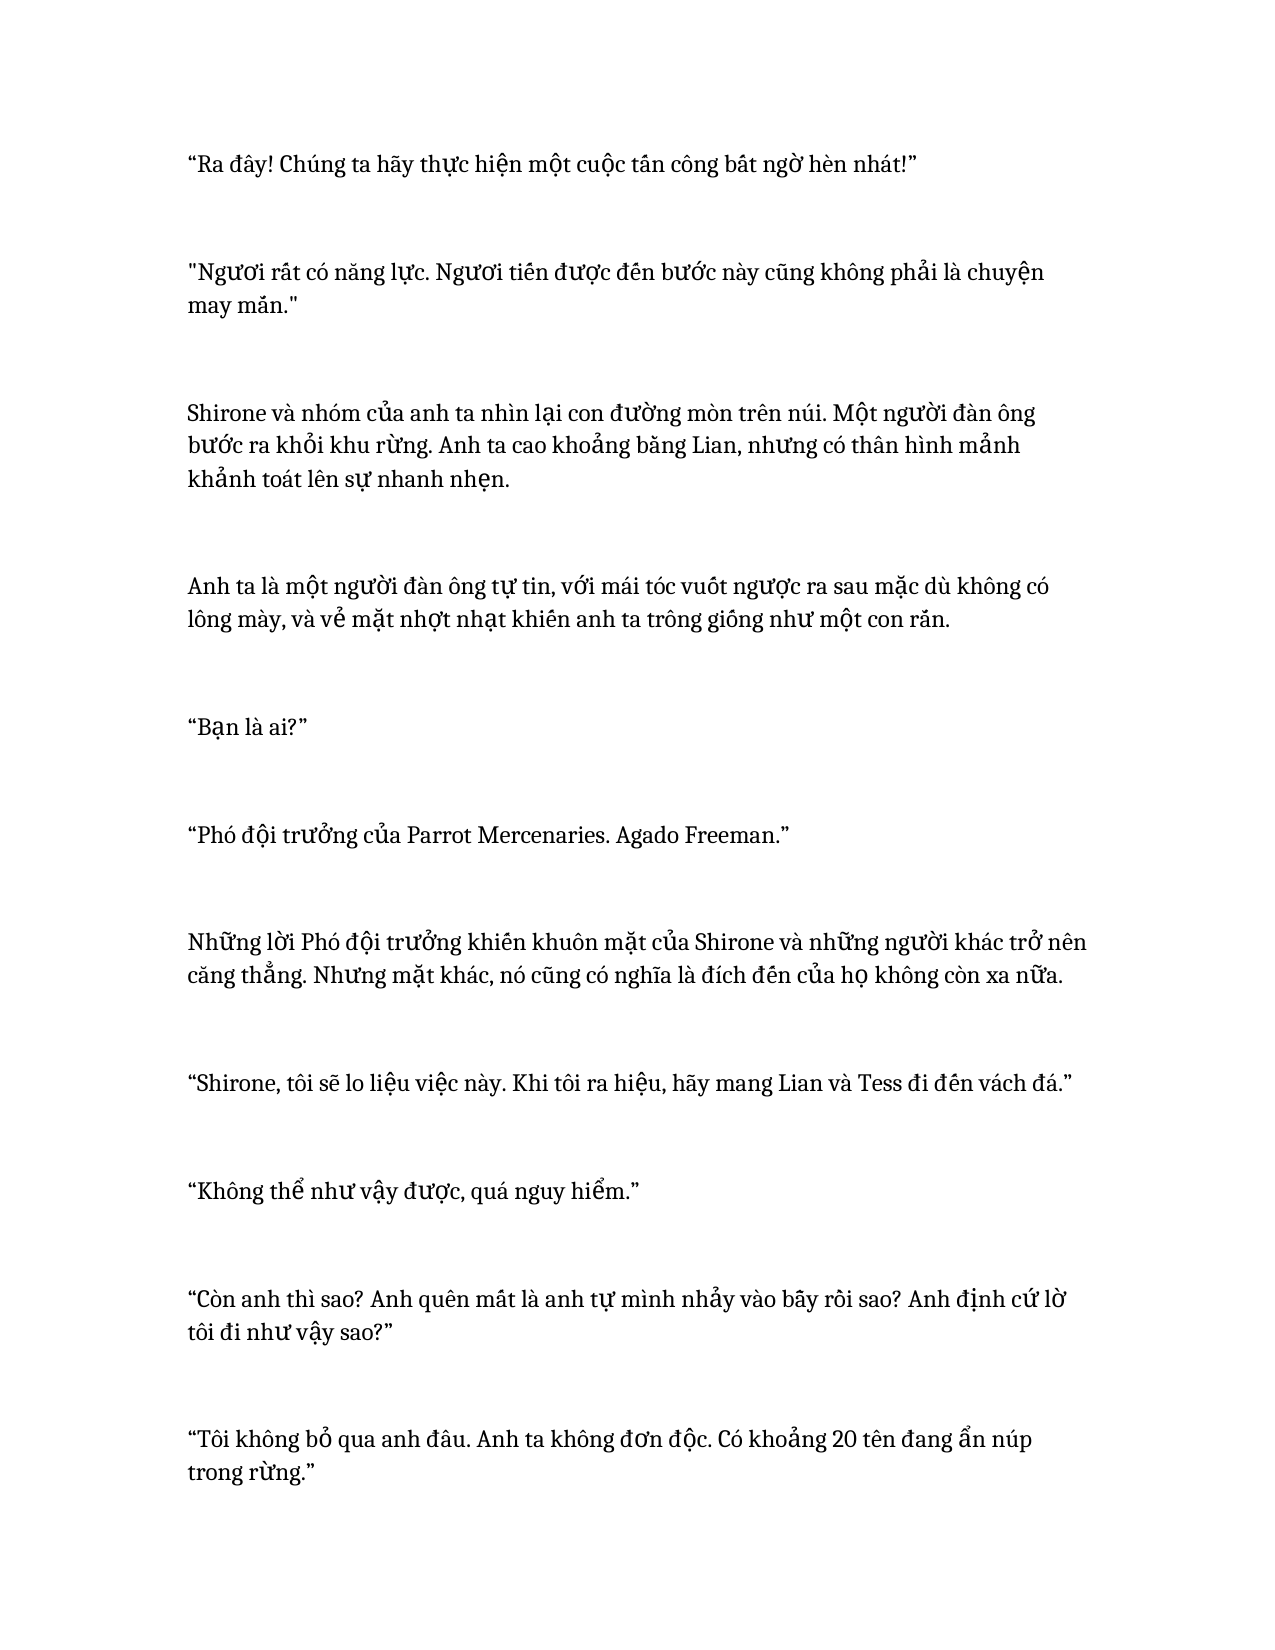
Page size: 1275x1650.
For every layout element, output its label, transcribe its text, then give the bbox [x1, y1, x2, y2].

text “Không thể như vậy được, quá nguy hiểm.” [187, 1177, 1087, 1206]
text “Ra đây! Chúng ta hãy thực hiện một cuộc tấn công bất ngờ hèn nhát!” [187, 150, 1087, 179]
text Anh ta là một người đàn ông tự tin, với mái tóc vuốt ngược ra sau mặc dù không có lông mày, và vẻ mặt nhợt nhạt khiến anh ta trông giống như một con rắn. [187, 572, 1087, 634]
text "Ngươi rất có năng lực. Ngươi tiến được đến bước này cũng không phải là chuyện may mắn." [187, 258, 1087, 319]
text “Shirone, tôi sẽ lo liệu việc này. Khi tôi ra hiệu, hãy mang Lian và Tess đi đến vách đá.” [187, 1069, 1087, 1098]
text “Phó đội trưởng của Parrot Mercenaries. Agado Freeman.” [187, 821, 1087, 849]
text Những lời Phó đội trưởng khiến khuôn mặt của Shirone và những người khác trở nên căng thẳng. Nhưng mặt khác, nó cũng có nghĩa là đích đến của họ không còn xa nữa. [187, 928, 1087, 990]
text “Tôi không bỏ qua anh đâu. Anh ta không đơn độc. Có khoảng 20 tên đang ẩn núp trong rừng.” [187, 1425, 1087, 1487]
text “Bạn là ai?” [187, 713, 1087, 742]
text “Còn anh thì sao? Anh quên mất là anh tự mình nhảy vào bẫy rồi sao? Anh định cứ lờ tôi đi như vậy sao?” [187, 1284, 1087, 1346]
text Shirone và nhóm của anh ta nhìn lại con đường mòn trên núi. Một người đàn ông bước ra khỏi khu rừng. Anh ta cao khoảng bằng Lian, nhưng có thân hình mảnh khảnh toát lên sự nhanh nhẹn. [187, 398, 1087, 493]
